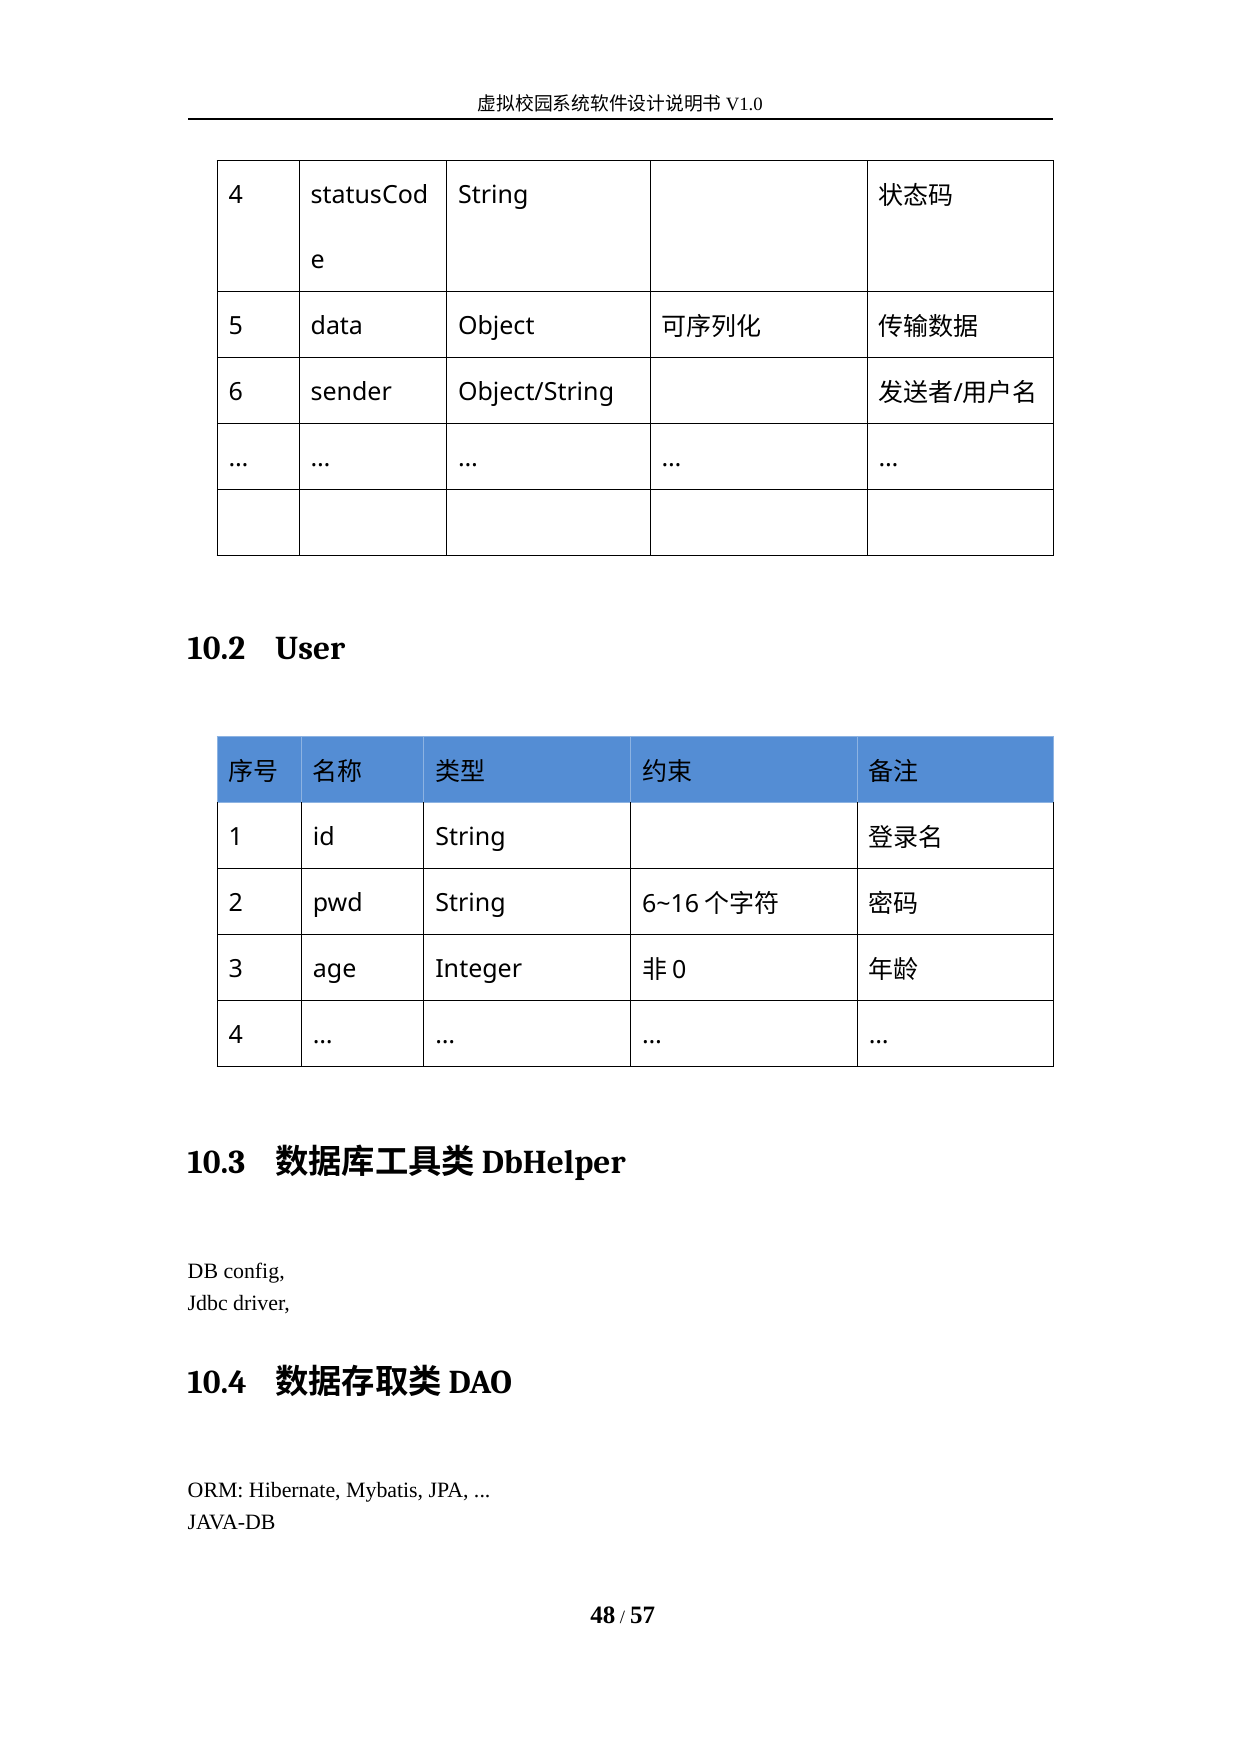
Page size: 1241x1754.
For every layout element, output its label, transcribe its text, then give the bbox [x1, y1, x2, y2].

table_cell Object/String [447, 358, 650, 423]
table_cell … [858, 1001, 1053, 1066]
text DB config, [187, 1254, 1053, 1286]
table_cell Object [447, 292, 650, 357]
text Jdbc driver, [187, 1286, 1053, 1319]
table_cell [218, 490, 299, 555]
table_cell 1 [218, 803, 301, 868]
table_cell statusCode [300, 161, 446, 291]
table_cell 2 [218, 869, 301, 934]
table_cell … [302, 1001, 423, 1066]
table_cell 4 [218, 1001, 301, 1066]
table_cell 5 [218, 292, 299, 357]
text ORM: Hibernate, Mybatis, JPA, ... [187, 1473, 1053, 1506]
table_header 序号 [218, 737, 301, 802]
table_cell … [424, 1001, 630, 1066]
text JAVA-DB [187, 1506, 1053, 1538]
subtitle 数据库工具类DbHelper [187, 1127, 1053, 1192]
table_cell pwd [302, 869, 423, 934]
table_cell 密码 [858, 869, 1053, 934]
table_cell 可序列化 [651, 292, 867, 357]
table_cell id [302, 804, 423, 868]
table_cell … [868, 424, 1053, 489]
table_header 名称 [302, 737, 423, 802]
table_cell 6~16个字符 [631, 869, 857, 934]
table_cell 6 [218, 358, 299, 423]
table_cell sender [300, 358, 446, 423]
table_cell String [424, 803, 630, 868]
table_cell … [651, 424, 867, 489]
subtitle 数据存取类DAO [187, 1346, 1053, 1411]
table_cell data [300, 292, 446, 357]
table_cell 非0 [631, 935, 857, 1000]
table_cell 状态码 [868, 161, 1053, 291]
table_cell [868, 490, 1053, 555]
table_cell 传输数据 [868, 292, 1053, 357]
table_cell String [447, 161, 650, 291]
table_cell age [302, 935, 423, 1000]
table_cell [447, 490, 650, 555]
table_header 备注 [858, 737, 1053, 802]
table_cell … [447, 424, 650, 489]
table_header 类型 [424, 737, 630, 802]
table_cell [300, 490, 446, 555]
table_cell 发送者/用户名 [868, 358, 1053, 423]
table_cell [651, 358, 867, 423]
table_cell 4 [218, 161, 299, 291]
table_cell … [218, 424, 299, 489]
table_cell … [300, 424, 446, 489]
table_cell [651, 490, 867, 555]
table_cell [631, 803, 857, 868]
table_cell 3 [218, 935, 301, 1000]
table_header 约束 [631, 737, 857, 802]
table_cell 年龄 [858, 935, 1053, 1000]
table_cell String [424, 869, 630, 934]
subtitle User [187, 616, 1053, 681]
table_cell 登录名 [858, 803, 1053, 868]
table_cell … [631, 1001, 857, 1066]
table_cell [651, 161, 867, 291]
table_cell Integer [424, 935, 630, 1000]
